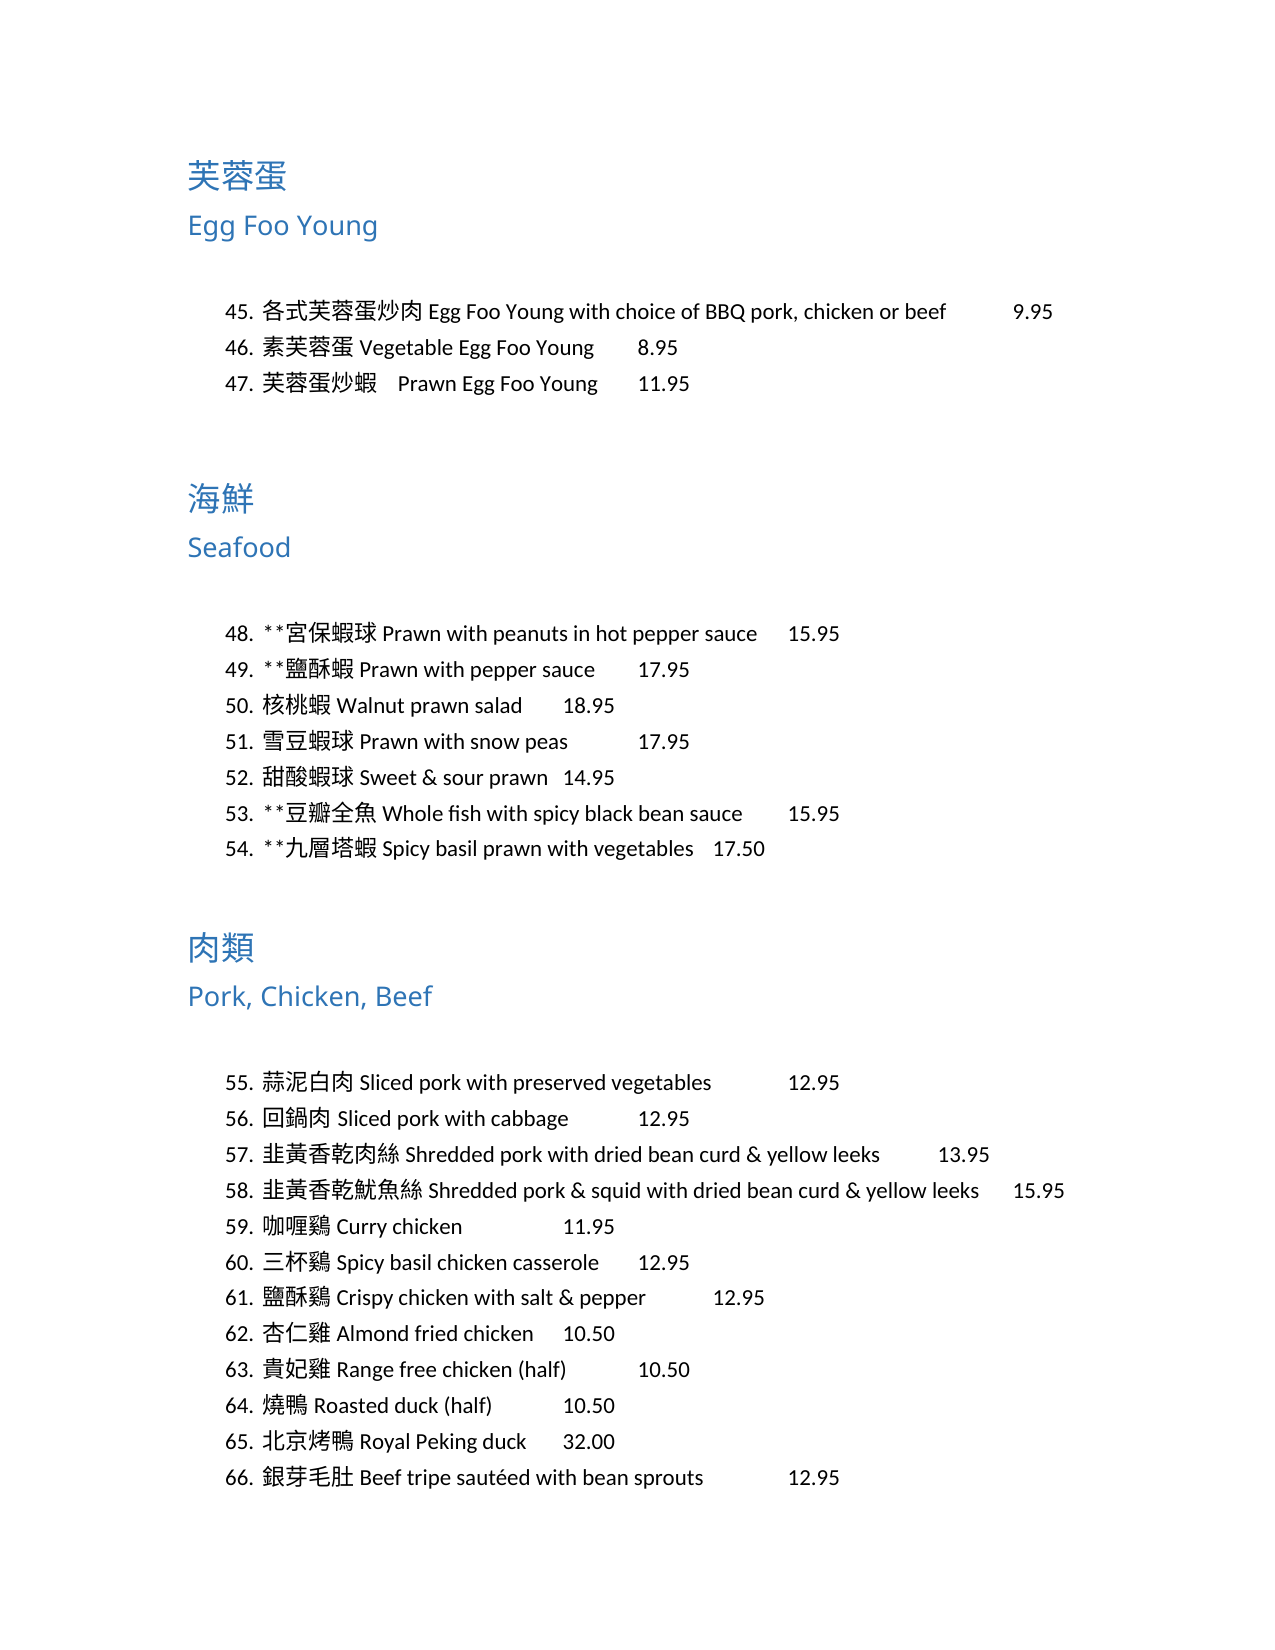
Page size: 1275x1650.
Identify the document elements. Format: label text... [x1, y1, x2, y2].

list 各式芙蓉蛋炒肉 Egg Foo Young with choice of BBQ pork, chicken or beef 9.95 [225, 293, 1087, 326]
list 回鍋肉 Sliced pork with cabbage 12.95 [225, 1100, 1087, 1133]
list 鹽酥鷄 Crispy chicken with salt & pepper 12.95 [225, 1279, 1087, 1312]
subtitle Seafood [187, 528, 1087, 565]
subtitle Pork, Chicken, Beef [187, 977, 1087, 1014]
list **豆瓣全魚 Whole fish with spicy black bean sauce 15.95 [225, 794, 1087, 828]
list 杏仁雞 Almond fried chicken 10.50 [225, 1315, 1087, 1348]
list **宮保蝦球 Prawn with peanuts in hot pepper sauce 15.95 [225, 615, 1087, 648]
list 銀芽毛肚 Beef tripe sautéed with bean sprouts 12.95 [225, 1458, 1087, 1492]
list 蒜泥白肉 Sliced pork with preserved vegetables 12.95 [225, 1064, 1087, 1097]
subtitle 肉類 [187, 921, 1087, 969]
list 甜酸蝦球 Sweet & sour prawn 14.95 [225, 758, 1087, 792]
list 咖喱鷄 Curry chicken 11.95 [225, 1207, 1087, 1241]
subtitle 海鮮 [187, 472, 1087, 521]
list 芙蓉蛋炒蝦 Prawn Egg Foo Young 11.95 [225, 364, 1087, 398]
list **鹽酥蝦 Prawn with pepper sauce 17.95 [225, 651, 1087, 684]
subtitle 芙蓉蛋 [187, 150, 1087, 198]
list 貴妃雞 Range free chicken (half) 10.50 [225, 1351, 1087, 1384]
list 三杯鷄 Spicy basil chicken casserole 12.95 [225, 1243, 1087, 1277]
list 雪豆蝦球 Prawn with snow peas 17.95 [225, 723, 1087, 756]
list **九層塔蝦 Spicy basil prawn with vegetables 17.50 [225, 830, 1087, 863]
list 韭黃香乾肉絲 Shredded pork with dried bean curd & yellow leeks 13.95 [225, 1136, 1087, 1169]
list 素芙蓉蛋 Vegetable Egg Foo Young 8.95 [225, 329, 1087, 362]
list 核桃蝦 Walnut prawn salad 18.95 [225, 687, 1087, 720]
list 北京烤鴨 Royal Peking duck 32.00 [225, 1422, 1087, 1456]
subtitle Egg Foo Young [187, 206, 1087, 243]
list 燒鴨 Roasted duck (half) 10.50 [225, 1387, 1087, 1420]
list 韭黃香乾魷魚絲 Shredded pork & squid with dried bean curd & yellow leeks 15.95 [225, 1172, 1087, 1205]
